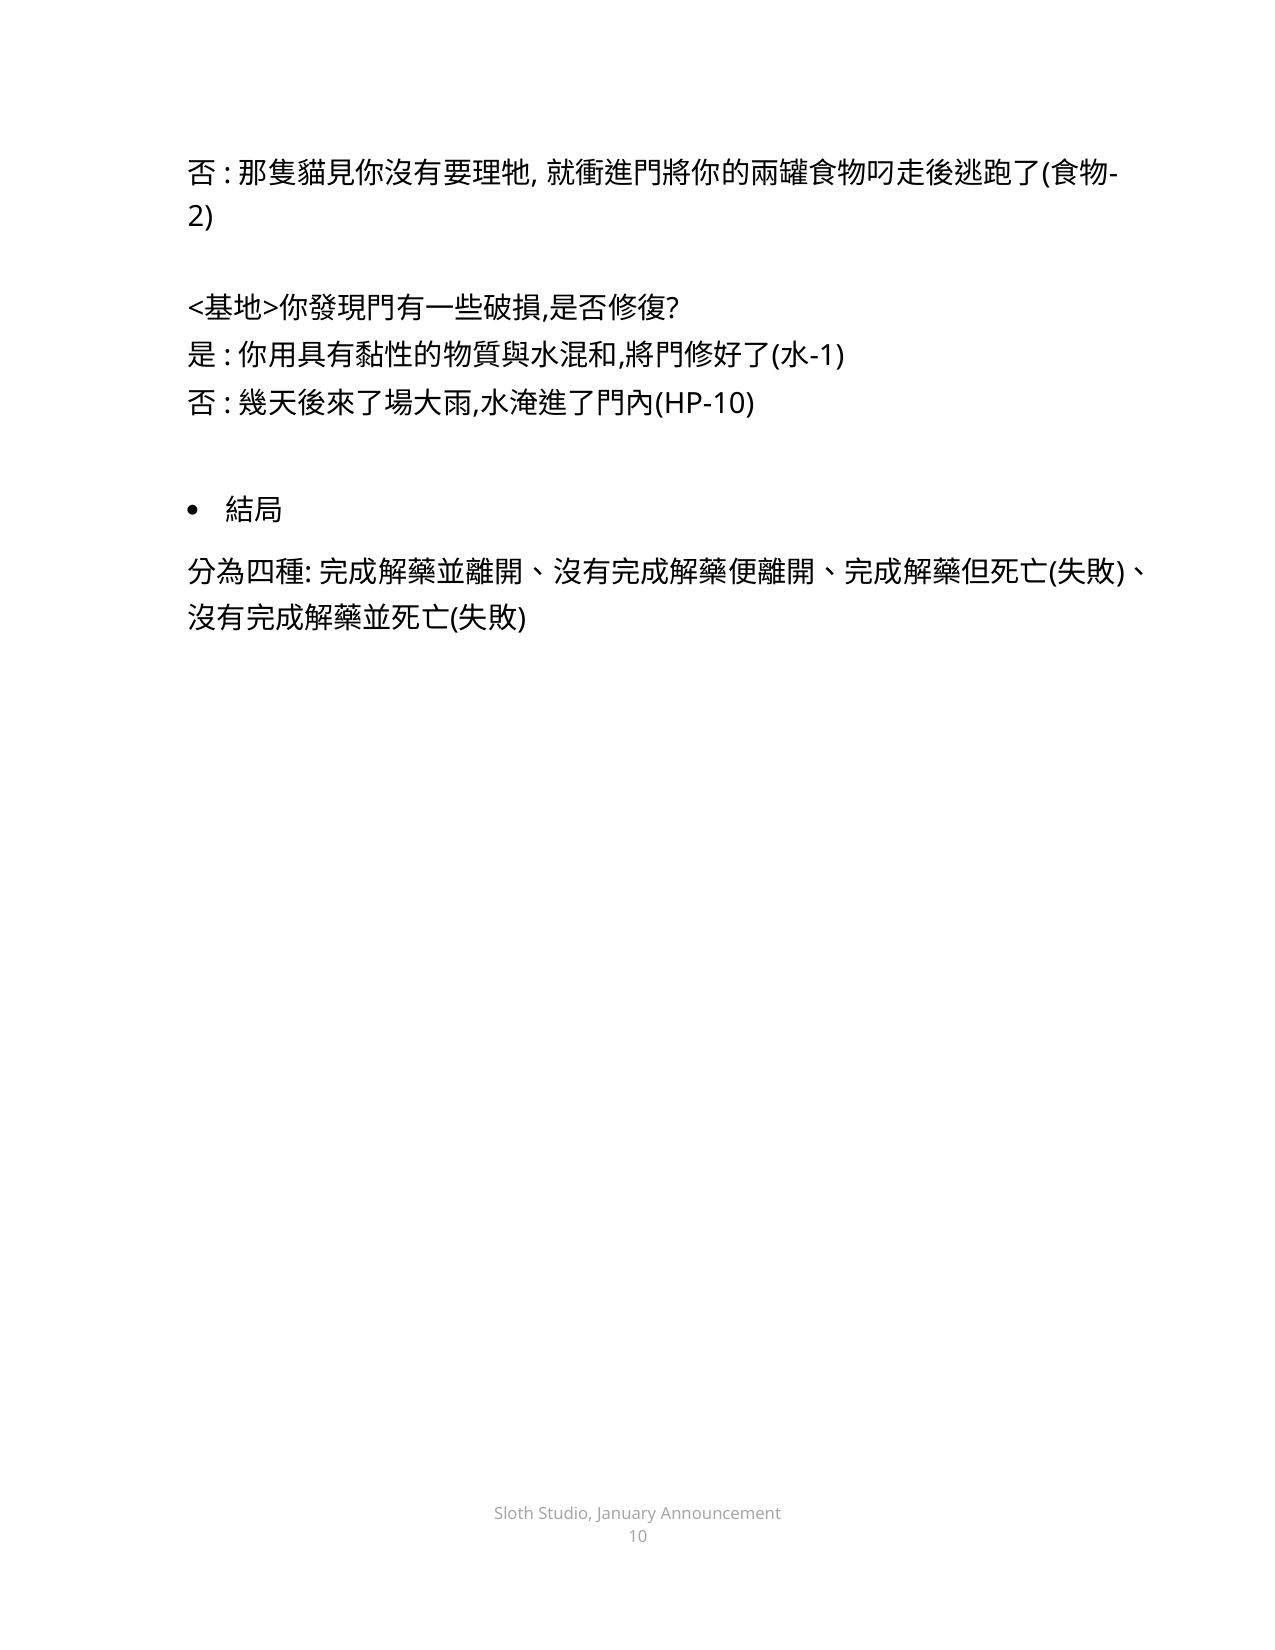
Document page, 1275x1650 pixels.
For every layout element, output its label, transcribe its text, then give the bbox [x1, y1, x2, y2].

text 是 : 你用具有黏性的物質與水混和,將門修好了(水-1) [187, 332, 1125, 374]
text <基地>你發現門有一些破損,是否修復? [187, 284, 1125, 327]
text 否 : 幾天後來了場大雨,水淹進了門內(HP-10) [187, 379, 1125, 422]
text 分為四種: 完成解藥並離開、沒有完成解藥便離開、完成解藥但死亡(失敗)、沒有完成解藥並死亡(失敗) [187, 548, 1125, 637]
text 否 : 那隻貓見你沒有要理牠, 就衝進門將你的兩罐食物叼走後逃跑了(食物-2) [187, 150, 1125, 235]
list 結局 [187, 486, 1125, 528]
